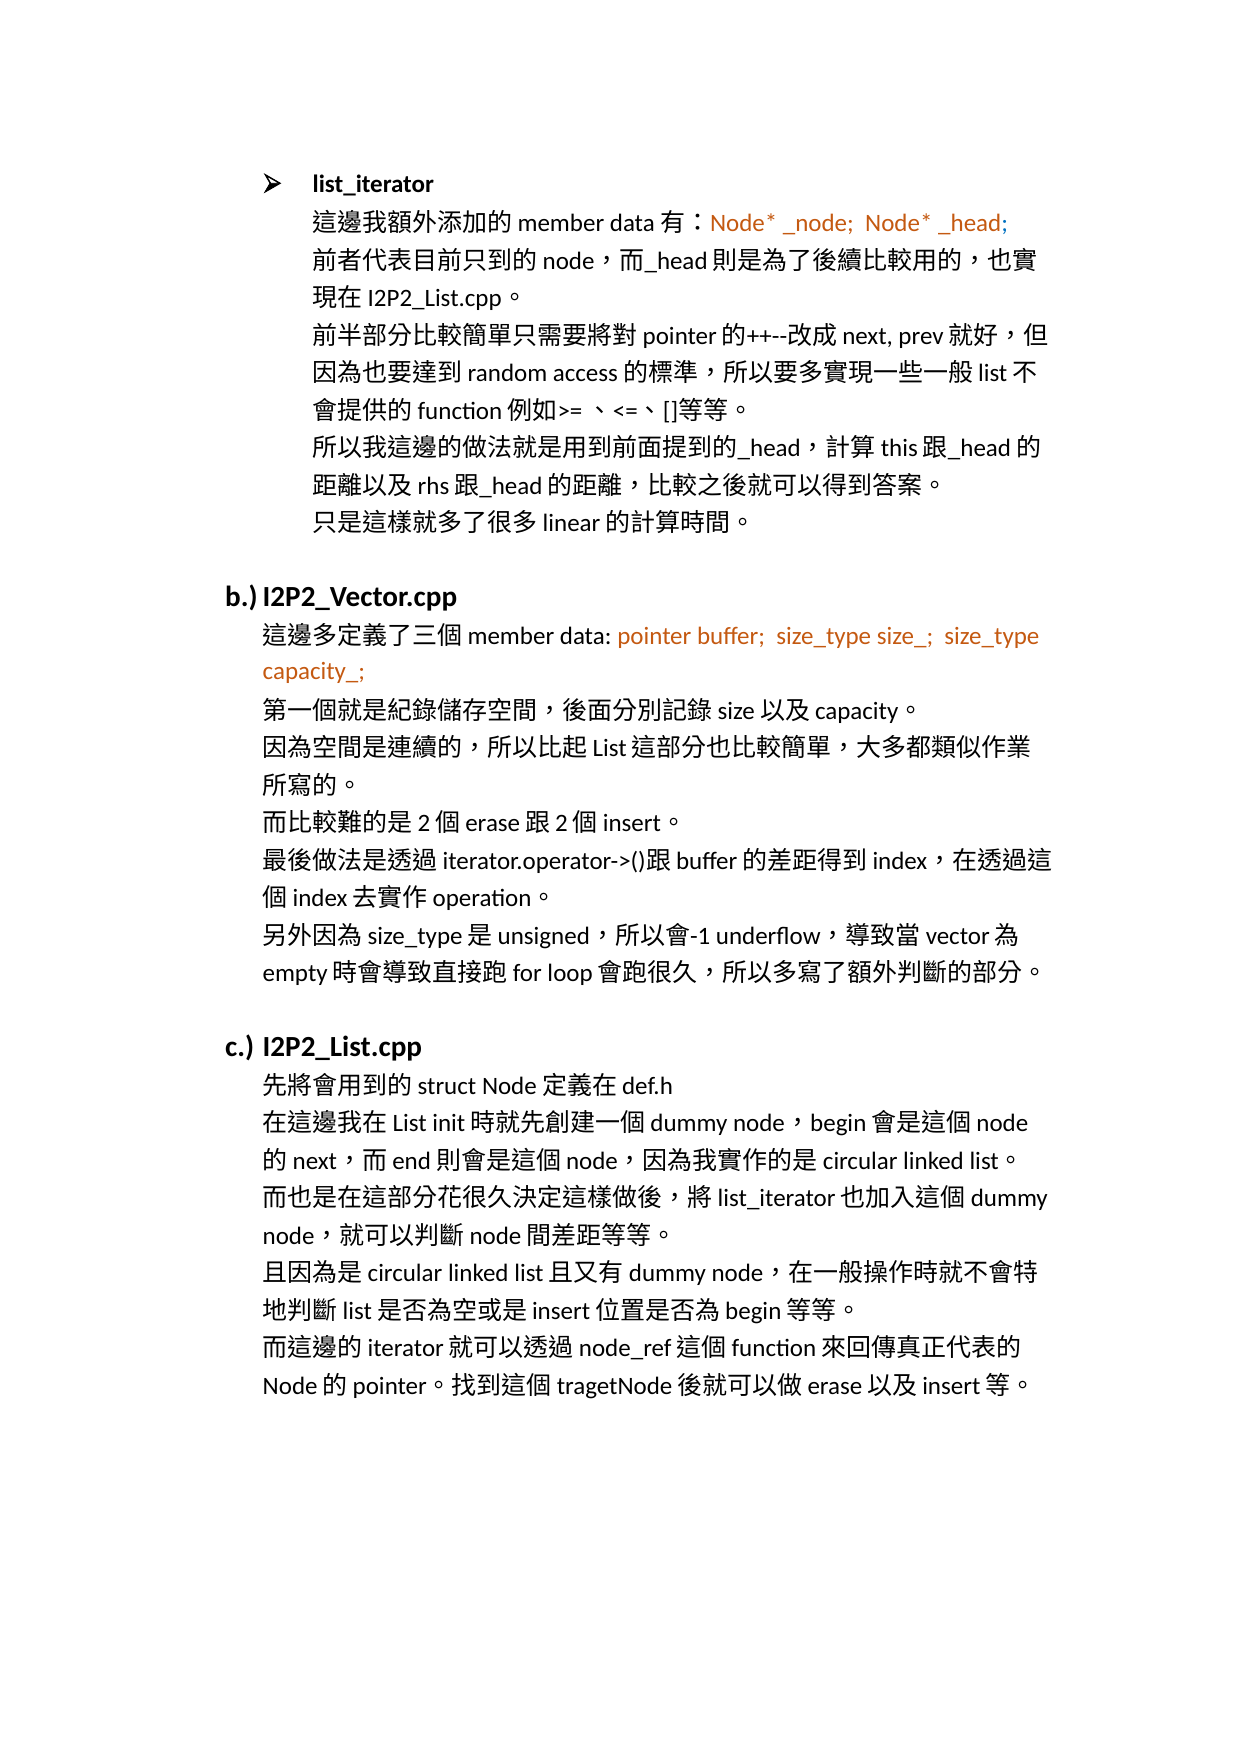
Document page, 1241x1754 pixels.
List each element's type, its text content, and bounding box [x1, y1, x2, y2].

list I2P2_Vector.cpp [225, 577, 1053, 614]
list 只是這樣就多了很多linear的計算時間。 [312, 502, 1053, 539]
list 第一個就是紀錄儲存空間，後面分別記錄size以及capacity。 [262, 689, 1053, 727]
list 前者代表目前只到的node，而_head則是為了後續比較用的，也實現在I2P2_List.cpp。 [312, 239, 1053, 314]
list list_iterator [262, 164, 1053, 202]
list 因為空間是連續的，所以比起List這部分也比較簡單，大多都類似作業所寫的。 [262, 727, 1053, 802]
list 前半部分比較簡單只需要將對pointer的++--改成next, prev就好，但因為也要達到random access的標準，所以要多實現一些一般list不會提供的function例如>= 、<=、[]等等。 [312, 314, 1053, 427]
list I2P2_List.cpp [225, 1027, 1053, 1064]
list 另外因為size_type是unsigned，所以會-1 underflow，導致當vector為empty時會導致直接跑for loop會跑很久，所以多寫了額外判斷的部分。 [262, 914, 1053, 989]
list 且因為是circular linked list且又有dummy node，在一般操作時就不會特地判斷list是否為空或是insert位置是否為begin等等。 [262, 1252, 1053, 1327]
list 這邊我額外添加的member data有：Node* _node; Node* _head; [312, 202, 1053, 239]
list 在這邊我在List init時就先創建一個dummy node，begin會是這個node的next，而end則會是這個node，因為我實作的是circular linked list。 [262, 1102, 1053, 1177]
list 最後做法是透過iterator.operator->()跟buffer的差距得到index，在透過這個index去實作operation。 [262, 839, 1053, 914]
list 而比較難的是2個erase跟2個insert。 [262, 802, 1053, 839]
list 先將會用到的struct Node定義在def.h [262, 1064, 1053, 1102]
list 而這邊的iterator就可以透過node_ref這個function來回傳真正代表的Node的pointer。找到這個tragetNode後就可以做erase以及insert等。 [262, 1327, 1053, 1402]
list 所以我這邊的做法就是用到前面提到的_head，計算this跟_head的距離以及rhs跟_head的距離，比較之後就可以得到答案。 [312, 427, 1053, 502]
list 這邊多定義了三個member data: pointer buffer; size_type size_; size_type capacity_; [262, 614, 1053, 689]
list 而也是在這部分花很久決定這樣做後，將list_iterator也加入這個dummy node，就可以判斷node間差距等等。 [262, 1177, 1053, 1252]
